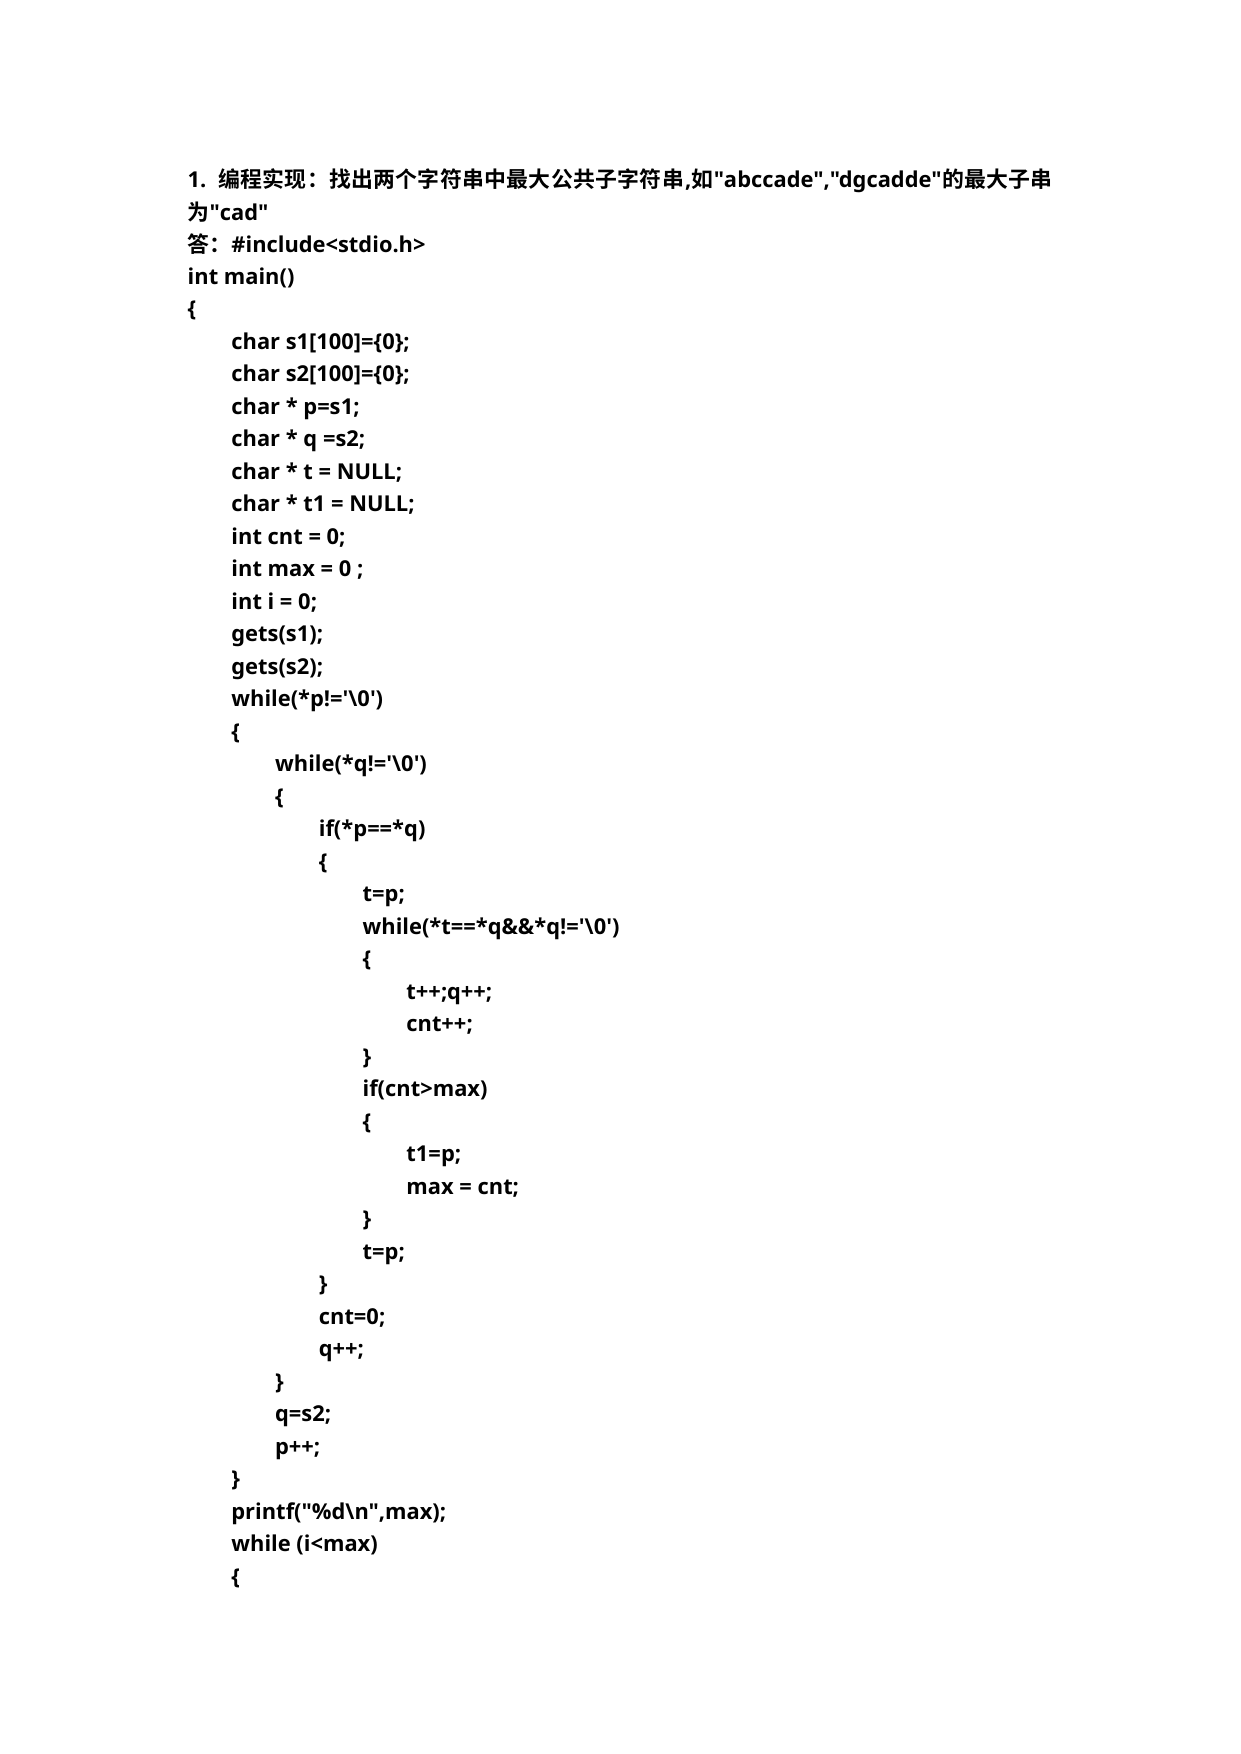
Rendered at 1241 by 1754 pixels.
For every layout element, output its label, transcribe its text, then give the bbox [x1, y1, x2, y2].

text } [187, 1267, 1053, 1299]
text { [187, 714, 1053, 747]
text 1. 编程实现：找出两个字符串中最大公共子字符串,如"abccade","dgcadde"的最大子串为"cad" [187, 162, 1053, 227]
text gets(s1); [187, 617, 1053, 649]
text { [187, 779, 1053, 812]
text { [187, 942, 1053, 974]
text q++; [187, 1332, 1053, 1364]
text { [187, 1104, 1053, 1137]
text t1=p; [187, 1137, 1053, 1169]
text while(*t==*q&&*q!='\0') [187, 909, 1053, 942]
text cnt++; [187, 1007, 1053, 1039]
text 答：#include<stdio.h> [187, 227, 1053, 259]
text printf("%d\n",max); [187, 1494, 1053, 1527]
text int i = 0; [187, 584, 1053, 617]
text { [187, 844, 1053, 877]
text if(*p==*q) [187, 812, 1053, 844]
text char * q =s2; [187, 422, 1053, 454]
text char * t1 = NULL; [187, 487, 1053, 519]
text if(cnt>max) [187, 1072, 1053, 1104]
text t=p; [187, 877, 1053, 909]
text q=s2; [187, 1397, 1053, 1429]
text } [187, 1364, 1053, 1397]
text char s1[100]={0}; [187, 324, 1053, 357]
text t++;q++; [187, 974, 1053, 1007]
text char s2[100]={0}; [187, 357, 1053, 389]
text int cnt = 0; [187, 519, 1053, 552]
text { [187, 1559, 1053, 1592]
text } [187, 1462, 1053, 1494]
text int main() [187, 259, 1053, 292]
text char * t = NULL; [187, 454, 1053, 487]
text max = cnt; [187, 1169, 1053, 1202]
text t=p; [187, 1234, 1053, 1267]
text while (i<max) [187, 1527, 1053, 1559]
text while(*q!='\0') [187, 747, 1053, 779]
text gets(s2); [187, 649, 1053, 682]
text { [187, 292, 1053, 324]
text p++; [187, 1429, 1053, 1462]
text } [187, 1039, 1053, 1072]
text } [187, 1202, 1053, 1234]
text while(*p!='\0') [187, 682, 1053, 714]
text int max = 0 ; [187, 552, 1053, 584]
text cnt=0; [187, 1299, 1053, 1332]
text char * p=s1; [187, 389, 1053, 422]
